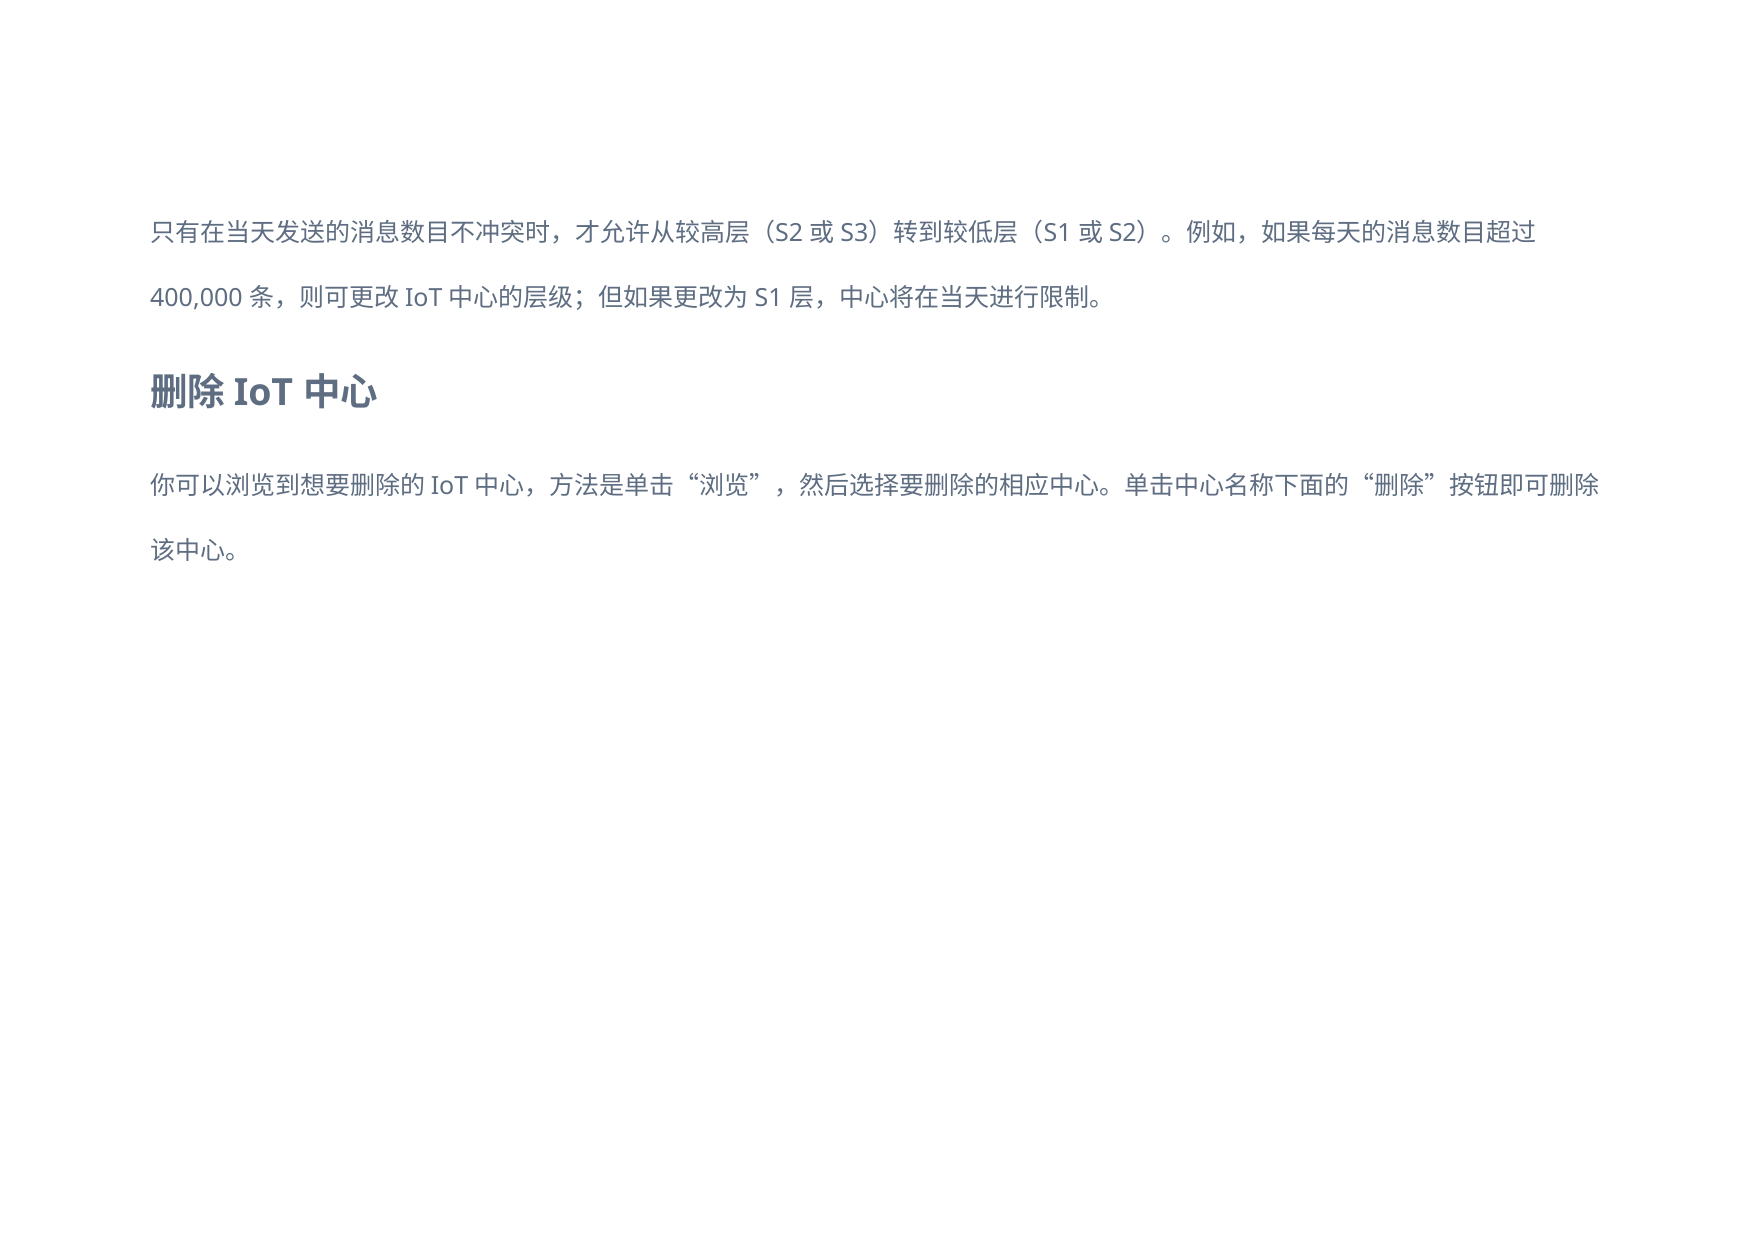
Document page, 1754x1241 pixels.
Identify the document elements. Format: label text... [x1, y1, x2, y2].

text 删除 IoT 中心 [150, 357, 1604, 422]
text 你可以浏览到想要删除的 IoT 中心，方法是单击“浏览”，然后选择要删除的相应中心。单击中心名称下面的“删除”按钮即可删除该中心。 [150, 451, 1604, 581]
text 只有在当天发送的消息数目不冲突时，才允许从较高层（S2 或 S3）转到较低层（S1 或 S2）。例如，如果每天的消息数目超过 400,000 条，则可更改 IoT 中心的层级；但如果更改为 S1 层，中心将在当天进行限制。 [150, 198, 1604, 328]
